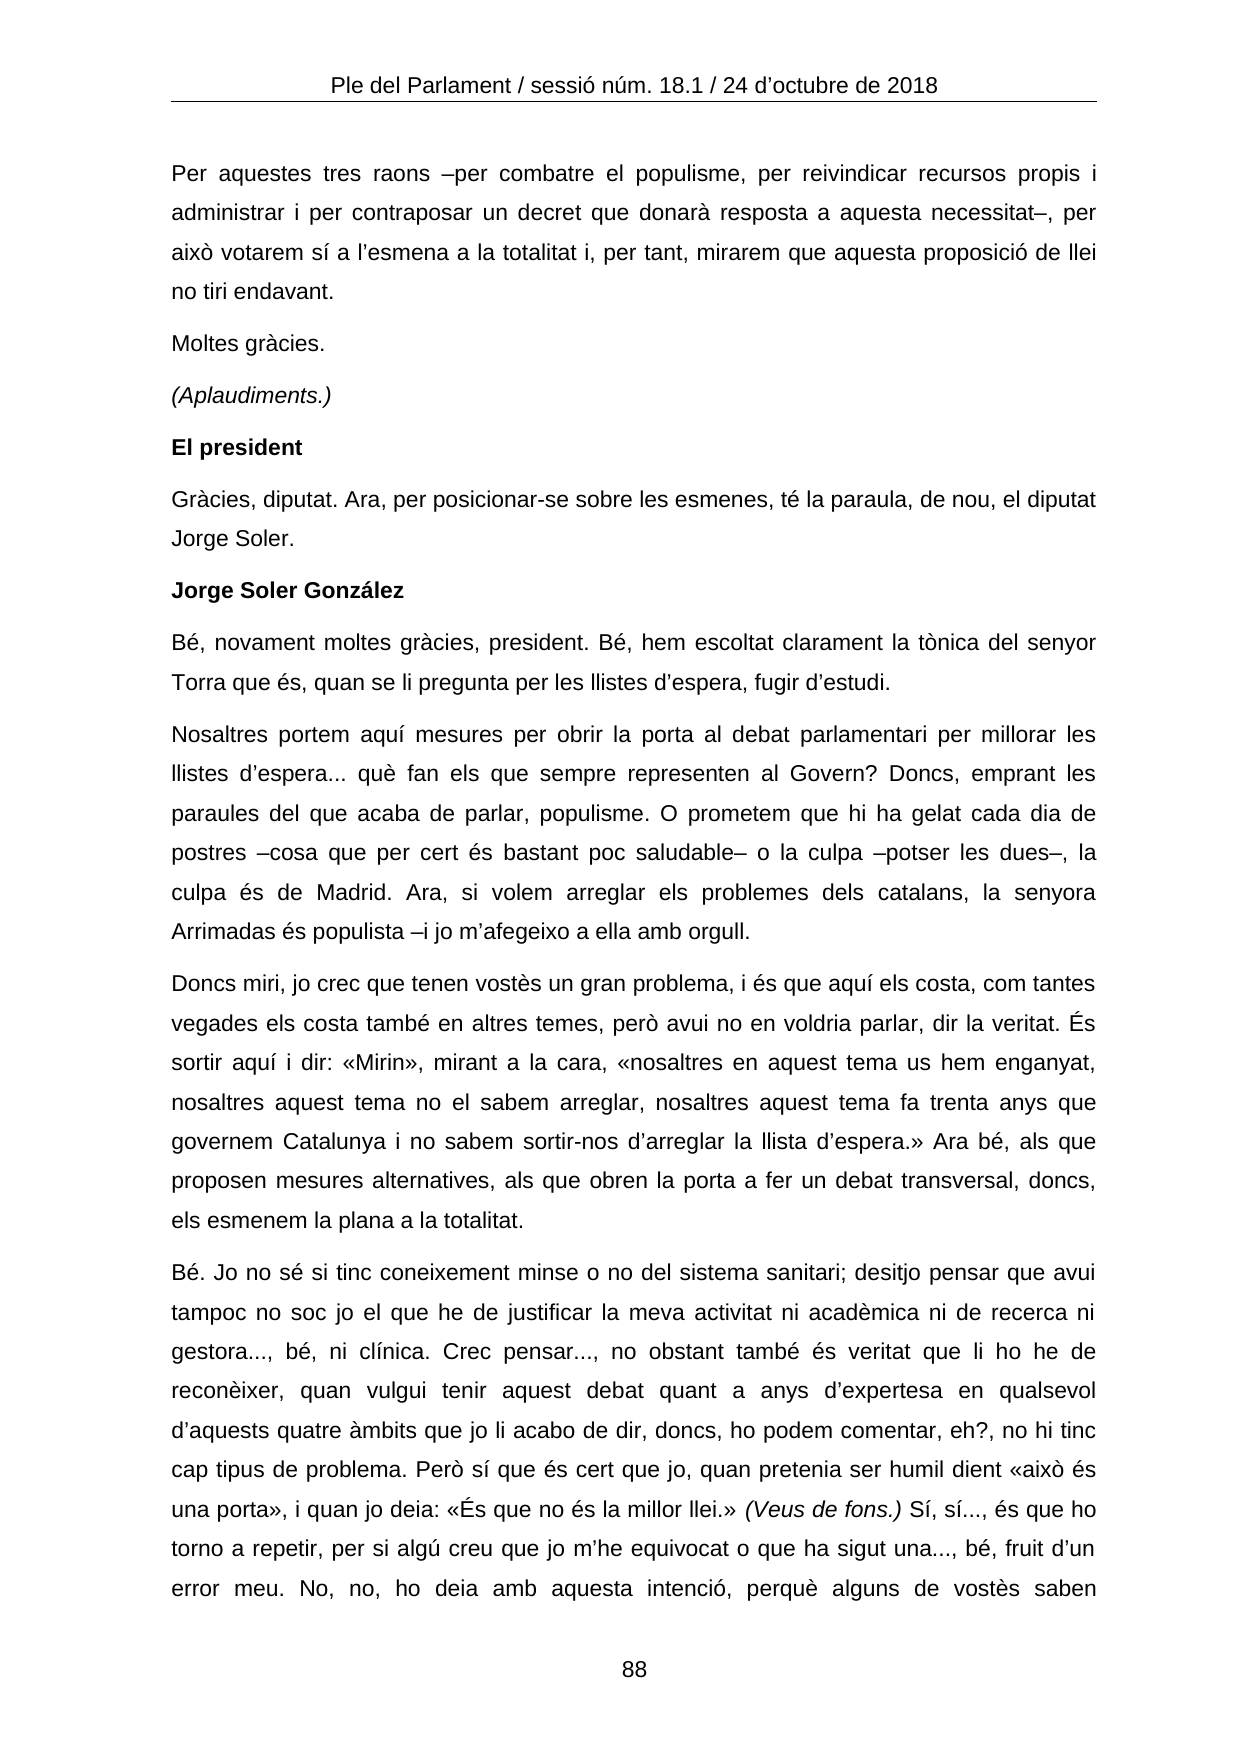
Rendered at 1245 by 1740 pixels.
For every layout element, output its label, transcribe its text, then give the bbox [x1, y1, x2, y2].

text Nosaltres portem aquí mesures per obrir la porta al debat parlamentari per millorar les llistes d’espera... què fan els que sempre representen al Govern? Doncs, emprant les paraules del que acaba de parlar, populisme. O prometem que hi ha gelat cada dia de postres –cosa que per cert és bastant poc saludable– o la culpa –potser les dues–, la culpa és de Madrid. Ara, si volem arreglar els problemes dels catalans, la senyora Arrimadas és populista –i jo m’afegeixo a ella amb orgull. [171, 721, 1097, 944]
text Jorge Soler González [171, 577, 1097, 604]
text Doncs miri, jo crec que tenen vostès un gran problema, i és que aquí els costa, com tantes vegades els costa també en altres temes, però avui no en voldria parlar, dir la veritat. És sortir aquí i dir: «Mirin», mirant a la cara, «nosaltres en aquest tema us hem enganyat, nosaltres aquest tema no el sabem arreglar, nosaltres aquest tema fa trenta anys que governem Catalunya i no sabem sortir-nos d’arreglar la llista d’espera.» Ara bé, als que proposen mesures alternatives, als que obren la porta a fer un debat transversal, doncs, els esmenem la plana a la totalitat. [171, 970, 1097, 1233]
text Per aquestes tres raons –per combatre el populisme, per reivindicar recursos propis i administrar i per contraposar un decret que donarà resposta a aquesta necessitat–, per això votarem sí a l’esmena a la totalitat i, per tant, mirarem que aquesta proposició de llei no tiri endavant. [171, 159, 1097, 304]
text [171, 1259, 1097, 1601]
text El president [171, 434, 1097, 460]
text Gràcies, diputat. Ara, per posicionar-se sobre les esmenes, té la paraula, de nou, el diputat Jorge Soler. [171, 486, 1097, 552]
text (Aplaudiments.) [171, 382, 1097, 408]
text Moltes gràcies. [171, 330, 1097, 356]
text Bé, novament moltes gràcies, president. Bé, hem escoltat clarament la tònica del senyor Torra que és, quan se li pregunta per les llistes d’espera, fugir d’estudi. [171, 629, 1097, 695]
